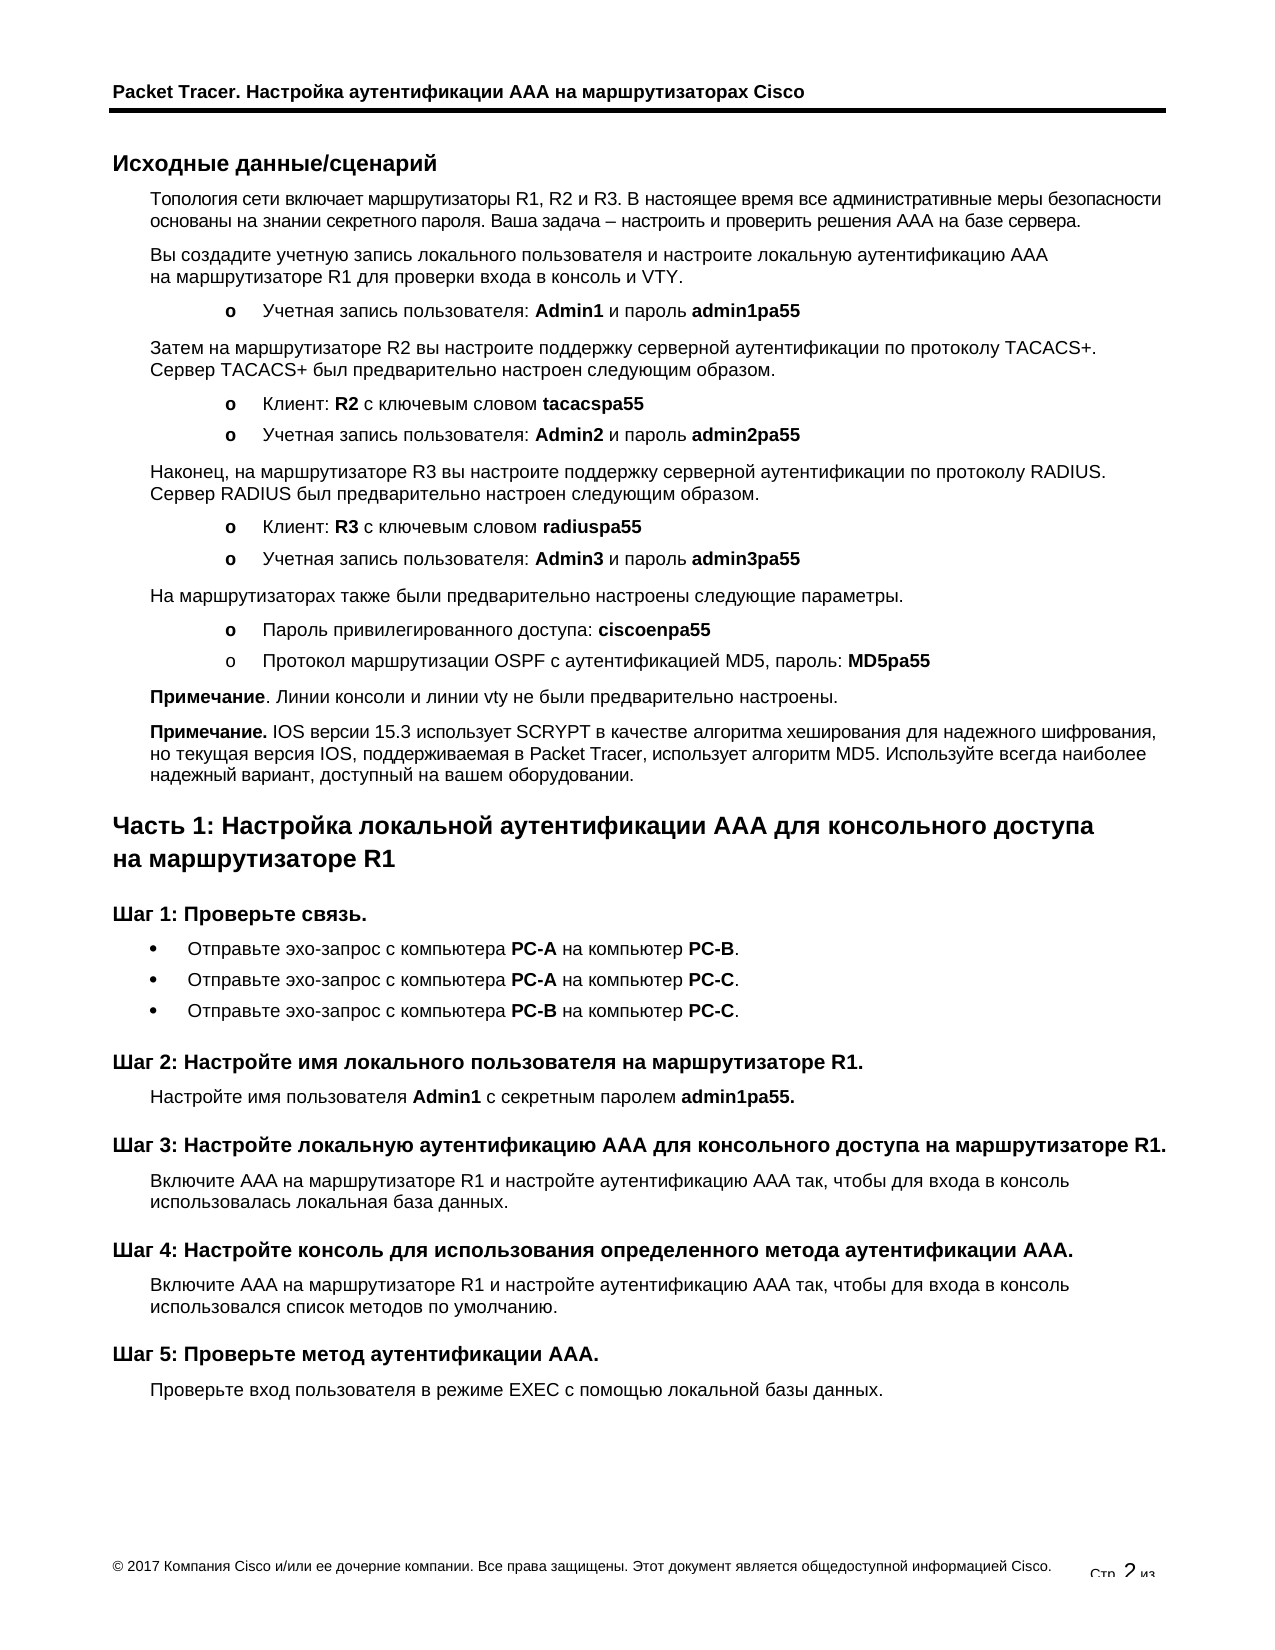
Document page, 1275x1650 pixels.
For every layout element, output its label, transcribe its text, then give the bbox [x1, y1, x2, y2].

text Настройте имя пользователя Admin1 с секретным паролем admin1pa55. [150, 1086, 1210, 1108]
text Топология сети включает маршрутизаторы R1, R2 и R3. В настоящее время все административные меры безопасности основаны на знании секретного пароля. Ваша задача – настроить и проверить решения AAA на базе сервера. [150, 188, 1210, 231]
text Наконец, на маршрутизаторе R3 вы настроите поддержку серверной аутентификации по протоколу RADIUS. Сервер RADIUS был предварительно настроен следующим образом. [150, 461, 1108, 504]
list Учетная запись пользователя: Admin2 и пароль admin2pa55 [225, 423, 1210, 447]
list Клиент: R3 с ключевым словом radiuspa55 [225, 516, 1210, 539]
subtitle Шаг 3: Настройте локальную аутентификацию AAA для консольного доступа на маршрутизаторе R1. [112, 1133, 1210, 1157]
list Отправьте эхо-запрос с компьютера PC-A на компьютер PC-C. [150, 969, 1210, 991]
subtitle Шаг 5: Проверьте метод аутентификации AAA. [112, 1342, 1210, 1366]
text Включите AAA на маршрутизаторе R1 и настройте аутентификацию AAA так, чтобы для входа в консоль использовался список методов по умолчанию. [150, 1274, 1072, 1317]
text Включите AAA на маршрутизаторе R1 и настройте аутентификацию AAA так, чтобы для входа в консоль использовалась локальная база данных. [150, 1169, 1072, 1212]
subtitle Исходные данные/сценарий [112, 149, 1210, 176]
text На маршрутизаторах также были предварительно настроены следующие параметры. [150, 585, 1210, 606]
text Затем на маршрутизаторе R2 вы настроите поддержку серверной аутентификации по протоколу TACACS+. Сервер TACACS+ был предварительно настроен следующим образом. [150, 337, 1099, 380]
subtitle Шаг 4: Настройте консоль для использования определенного метода аутентификации AAA. [112, 1238, 1210, 1262]
list Протокол маршрутизации OSPF с аутентификацией MD5, пароль: MD5pa55 Примечание. Линии консоли и линии vty не были предварительно настроены. [150, 650, 930, 707]
list Пароль привилегированного доступа: ciscoenpa55 [225, 619, 1210, 642]
list Учетная запись пользователя: Admin3 и пароль admin3pa55 [225, 547, 1210, 571]
subtitle Часть 1: Настройка локальной аутентификации AAA для консольного доступа на маршрутизаторе R1 [112, 811, 1108, 872]
text Примечание. IOS версии 15.3 использует SCRYPT в качестве алгоритма хеширования для надежного шифрования, но текущая версия IOS, поддерживаемая в Packet Tracer, использует алгоритм MD5. Используйте всегда наиболее надежный вариант, доступный на вашем оборудовании. [150, 721, 1157, 785]
subtitle Шаг 1: Проверьте связь. [112, 902, 1210, 926]
subtitle Шаг 2: Настройте имя локального пользователя на маршрутизаторе R1. [112, 1050, 1210, 1074]
list Учетная запись пользователя: Admin1 и пароль admin1pa55 [225, 299, 1210, 323]
text Проверьте вход пользователя в режиме EXEC с помощью локальной базы данных. [150, 1379, 1210, 1400]
list Отправьте эхо-запрос с компьютера PC-B на компьютер PC-C. [150, 1000, 1210, 1022]
text Вы создадите учетную запись локального пользователя и настроите локальную аутентификацию AAA на маршрутизаторе R1 для проверки входа в консоль и VTY. [150, 244, 1050, 287]
list Отправьте эхо-запрос с компьютера PC-A на компьютер PC-B. [150, 938, 1210, 959]
list Клиент: R2 с ключевым словом tacacspa55 [225, 392, 1210, 416]
